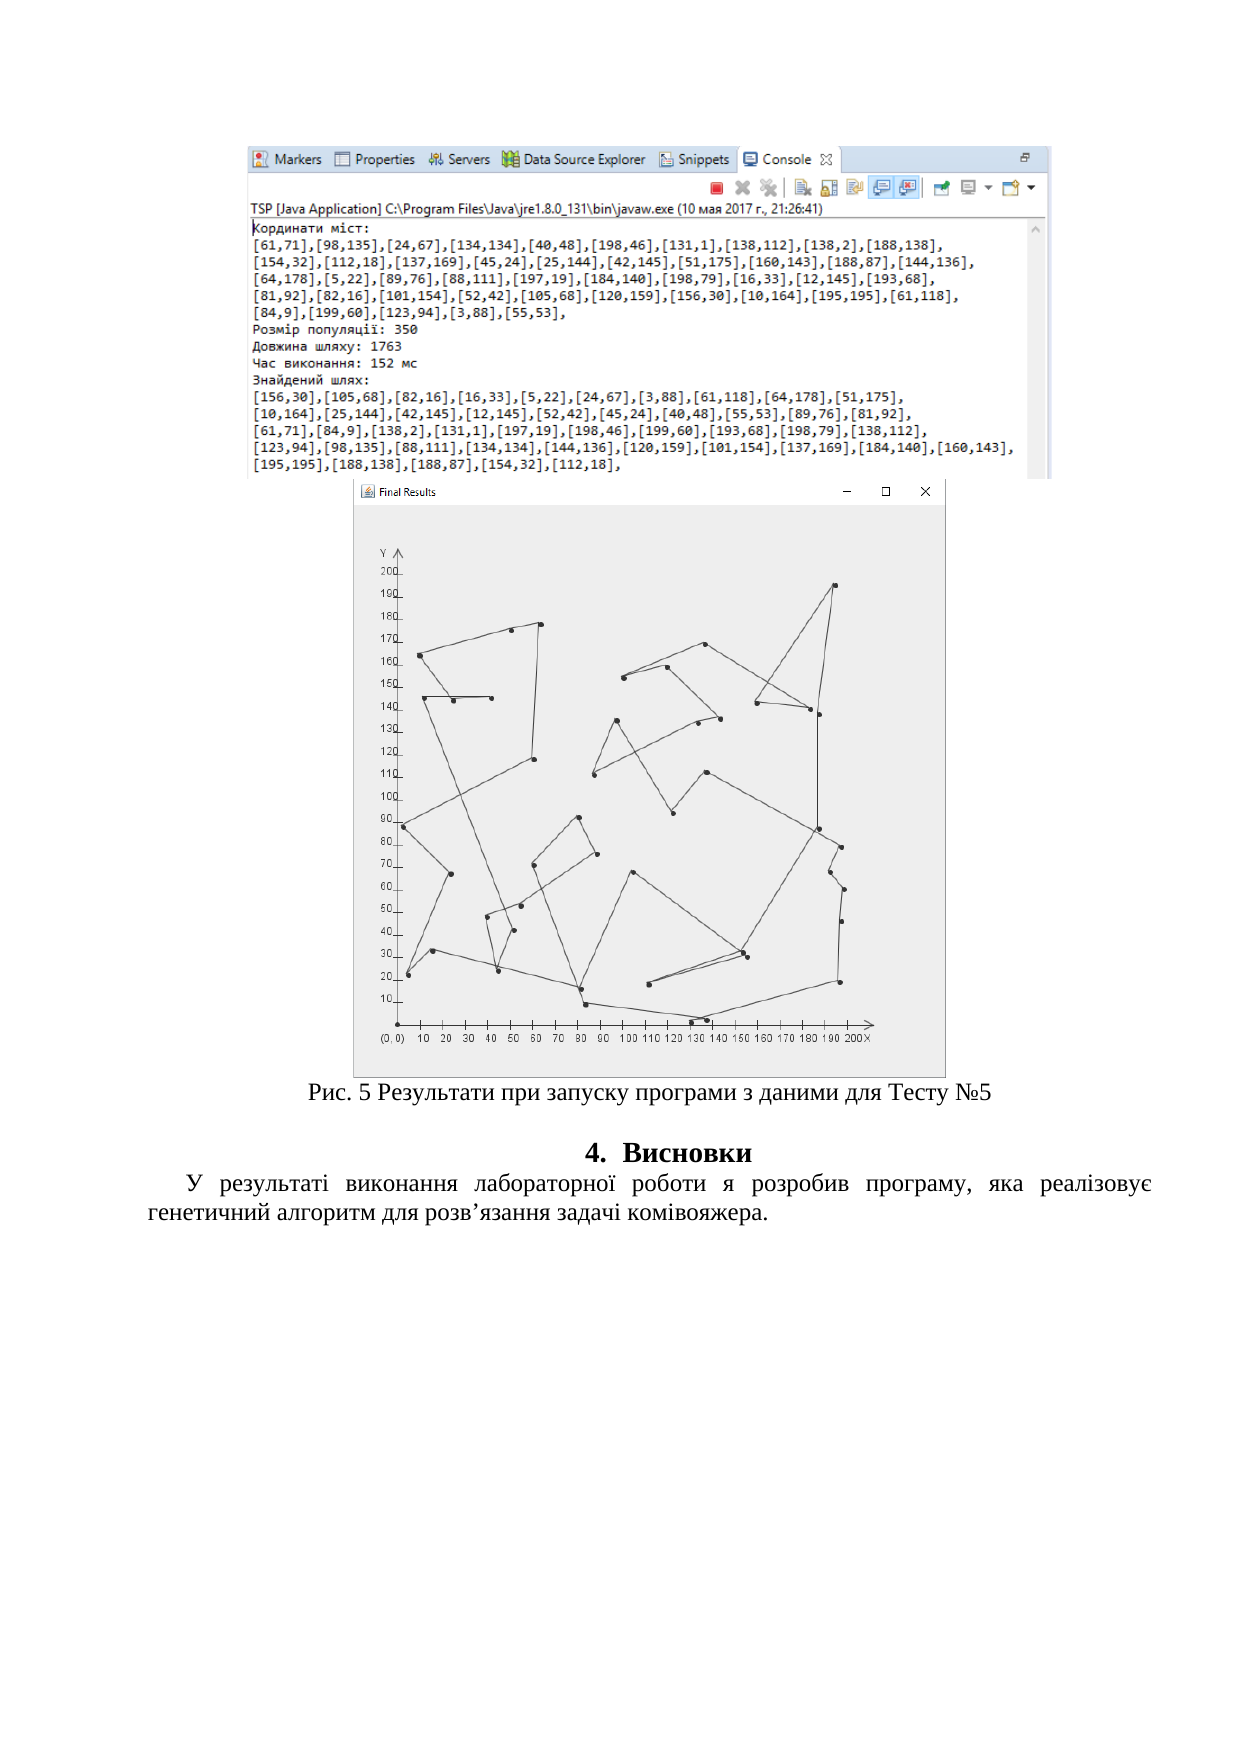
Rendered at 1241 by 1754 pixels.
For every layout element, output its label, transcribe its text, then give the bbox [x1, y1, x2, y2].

picture [247, 146, 1052, 1078]
list Висновки [185, 1135, 1152, 1168]
text Рис. 5 Результати при запуску програми з даними для Тесту №5 [148, 1077, 1152, 1106]
text У результаті виконання лабораторної роботи я розробив програму, яка реалізовує генетичний алгоритм для розв’язання задачі комівояжера. [148, 1168, 1152, 1226]
